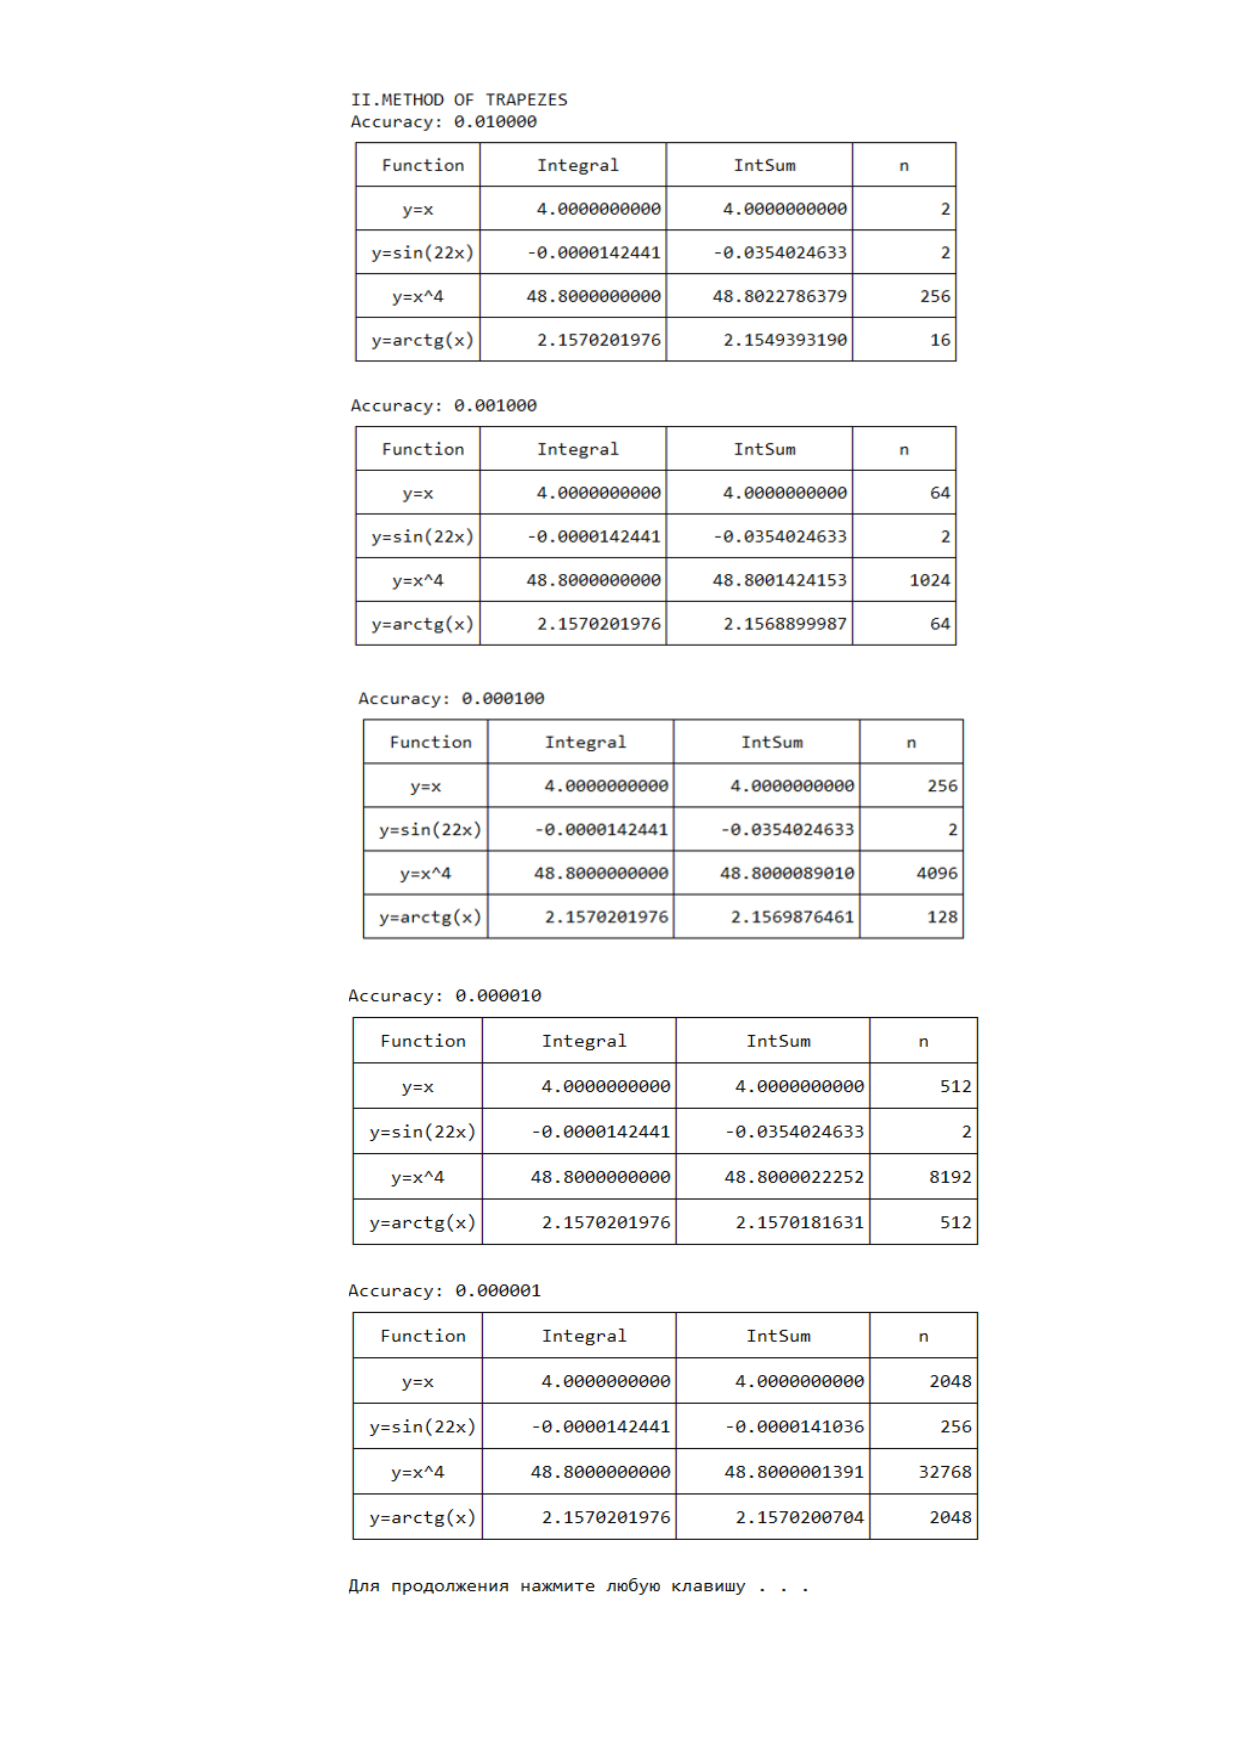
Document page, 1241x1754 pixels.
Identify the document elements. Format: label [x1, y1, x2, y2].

picture [348, 980, 1001, 1620]
picture [323, 75, 976, 959]
